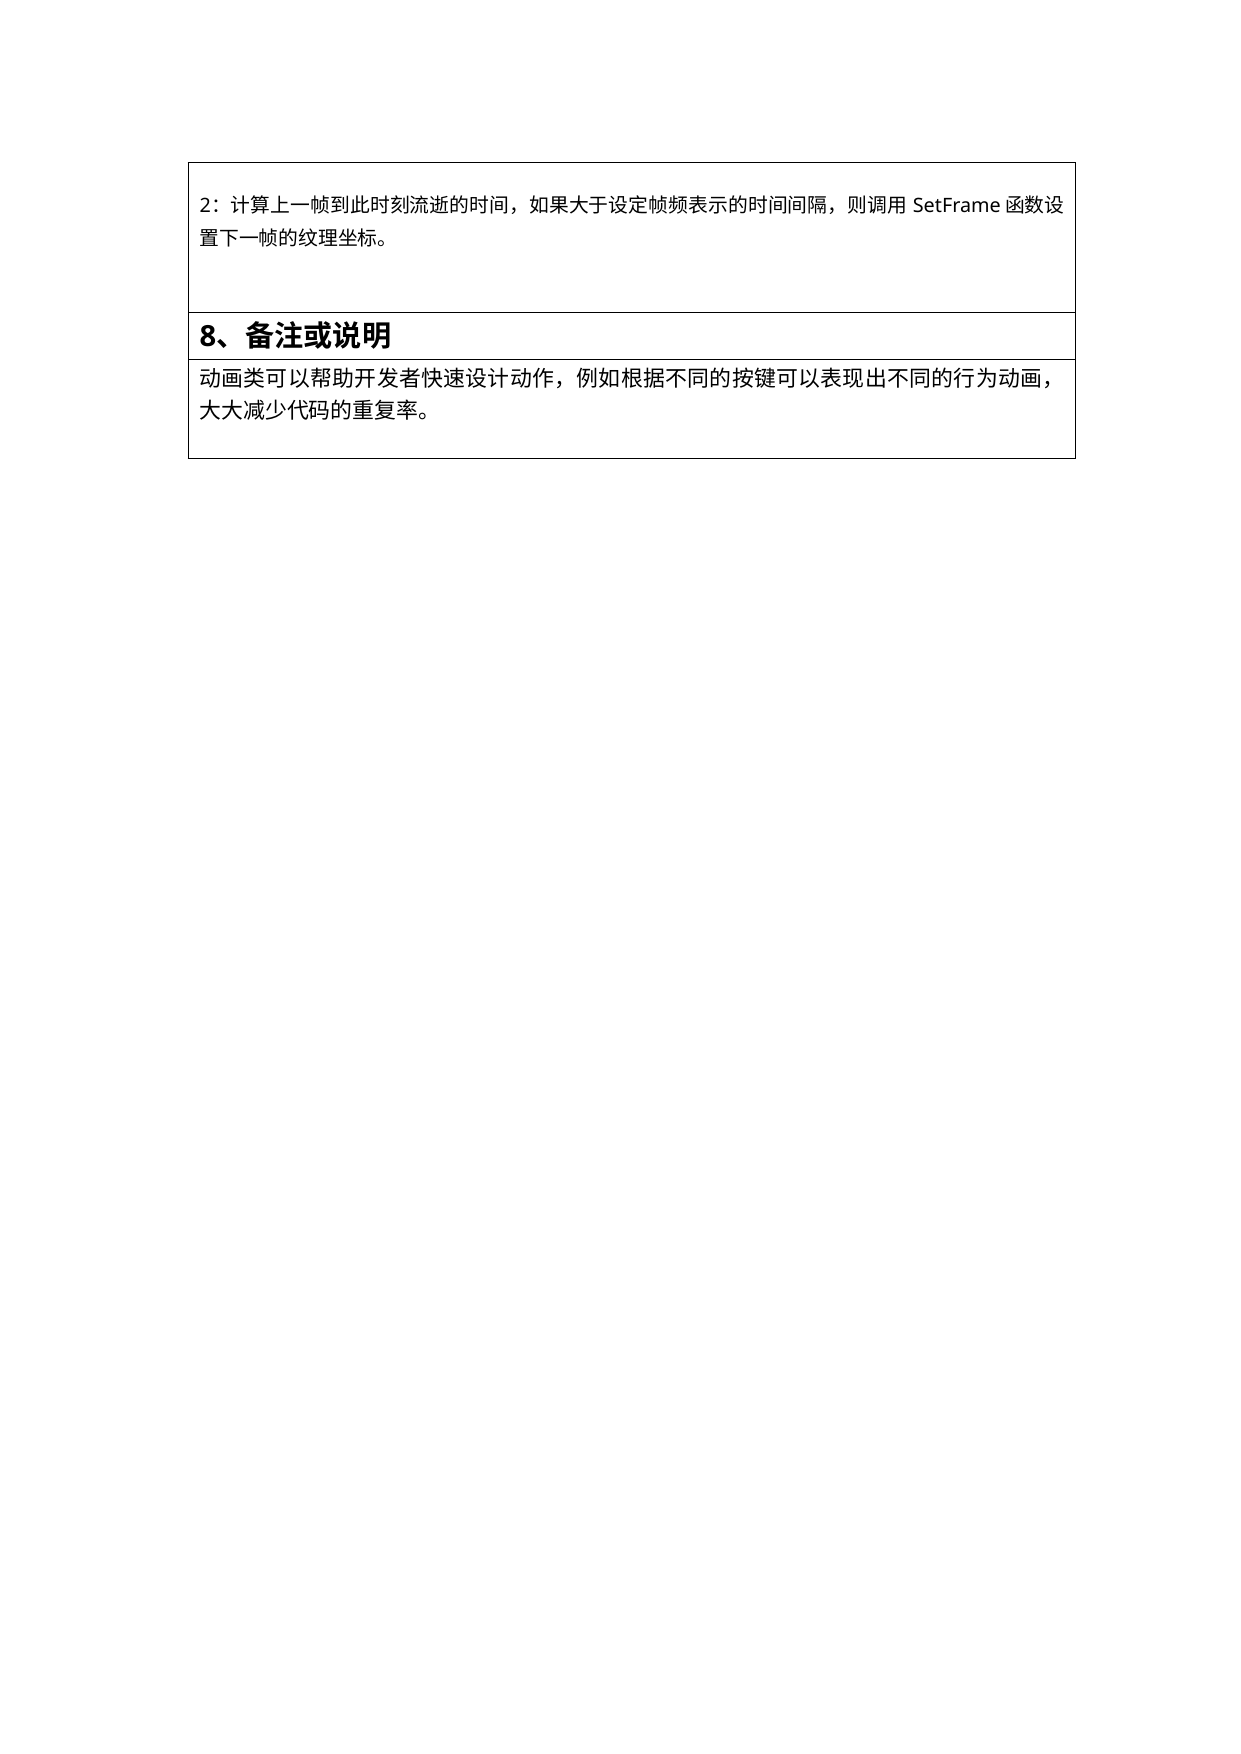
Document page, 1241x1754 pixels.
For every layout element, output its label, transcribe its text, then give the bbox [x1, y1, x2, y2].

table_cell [189, 163, 1075, 312]
table_cell 8、备注或说明 ） [189, 313, 1075, 359]
table_cell 动画类可以帮助开发者快速设计动作，例如根据不同的按键可以表现出不同的行为动画，大大减少代码的重复率。 [189, 360, 1075, 458]
